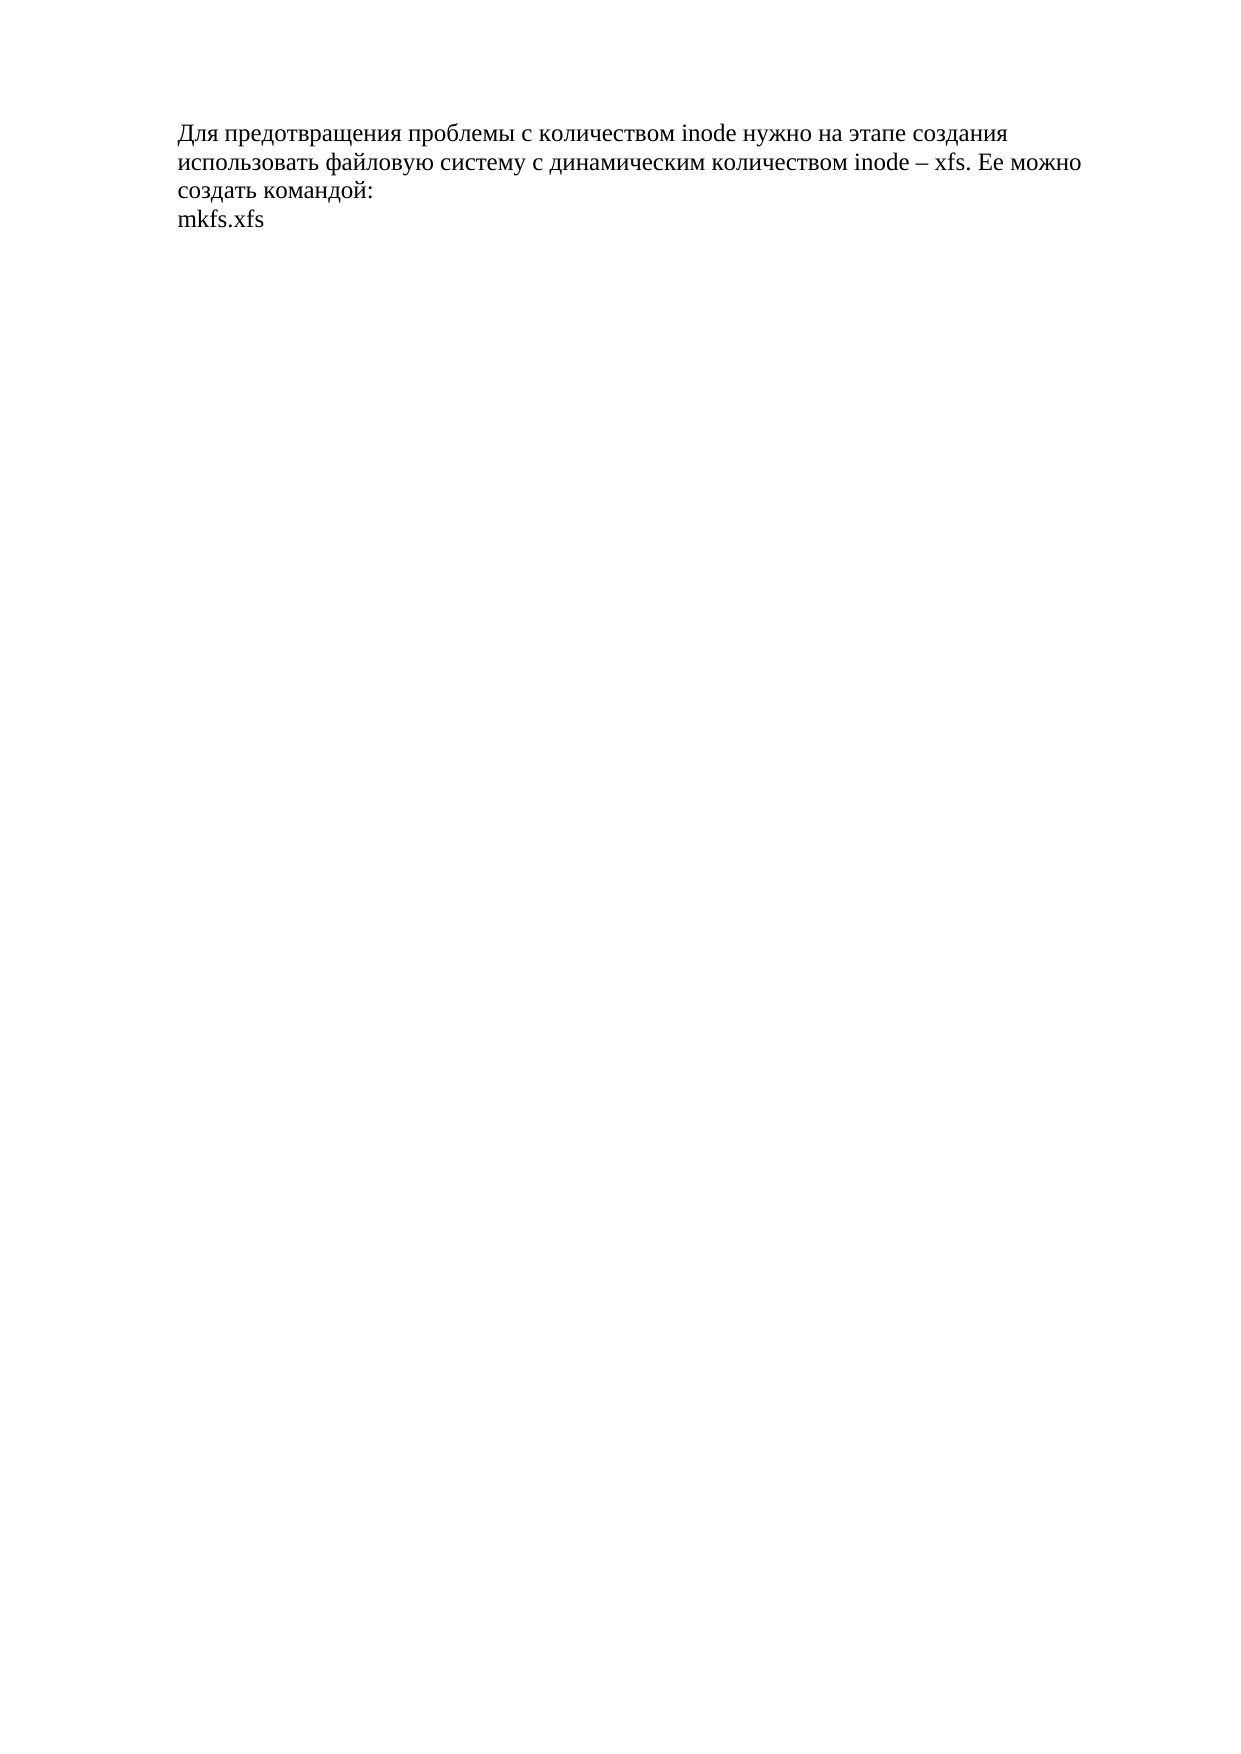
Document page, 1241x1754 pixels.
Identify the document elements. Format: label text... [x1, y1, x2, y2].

text Для предотвращения проблемы с количеством inode нужно на этапе создания использовать файловую систему с динамическим количеством inode – xfs. Ее можно создать командой: [177, 118, 1152, 204]
text mkfs.xfs [177, 204, 1152, 233]
